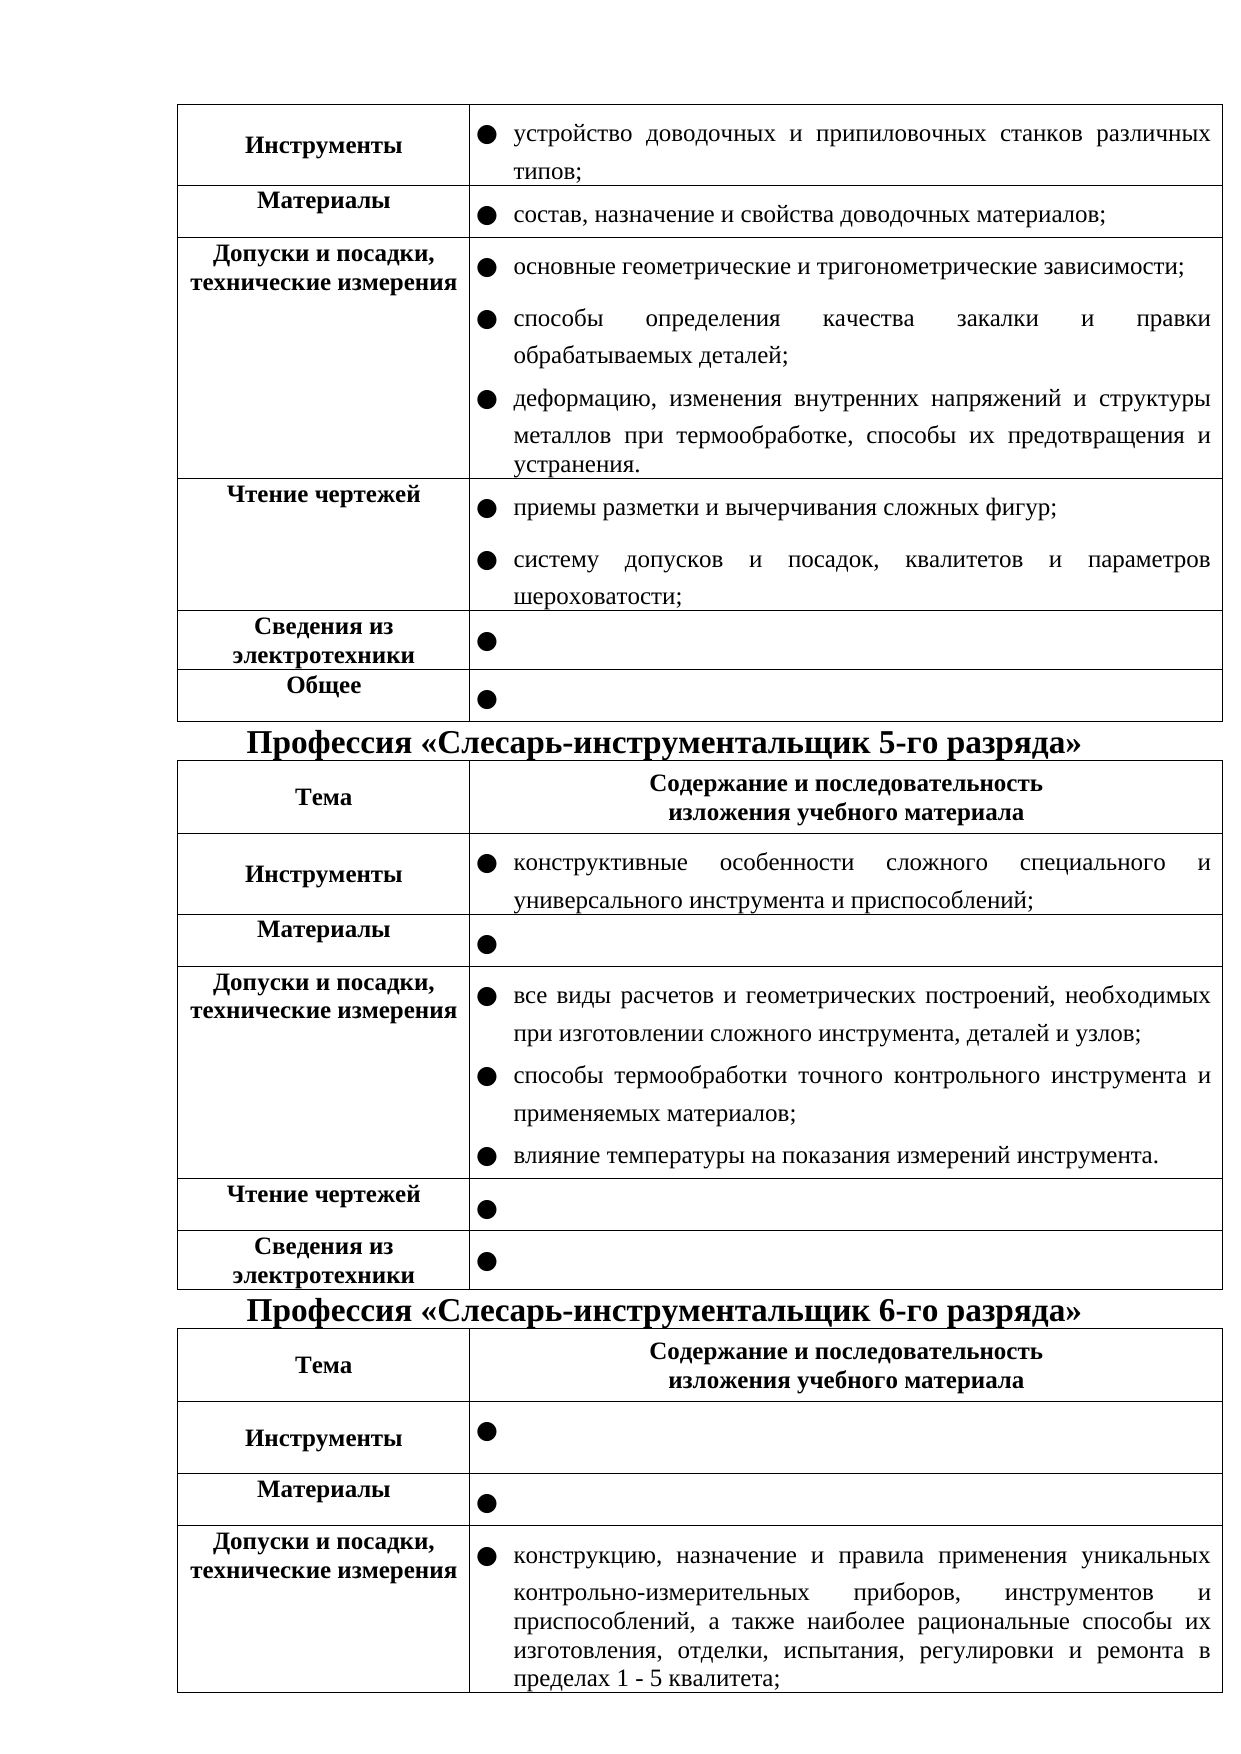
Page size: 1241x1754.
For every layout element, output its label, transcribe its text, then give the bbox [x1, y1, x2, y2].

table_cell Сведения из электротехники [178, 1231, 469, 1289]
table_cell Инструменты [178, 105, 469, 184]
table_header Тема [178, 761, 469, 832]
table_cell Допуски и посадки, технические измерения [178, 967, 469, 1178]
table_cell Допуски и посадки, технические измерения [178, 238, 469, 478]
table_cell [470, 1231, 1222, 1289]
table_cell состав, назначение и свойства доводочных материалов; [470, 186, 1222, 237]
table_cell [470, 1402, 1222, 1473]
table_cell Материалы [178, 915, 469, 966]
text Профессия «Слесарь-инструментальщик 6-го разряда» [177, 1290, 1152, 1328]
table_cell Чтение чертежей [178, 479, 469, 610]
table_cell [470, 611, 1222, 669]
table_cell [470, 915, 1222, 966]
table_cell Материалы [178, 186, 469, 237]
table_cell Материалы [178, 1474, 469, 1525]
text Профессия «Слесарь-инструментальщик 5-го разряда» [177, 722, 1152, 760]
table_cell основные геометрические и тригонометрические зависимости; способы определения качества закалки и правки обрабатываемых деталей; деформацию, изменения внутренних напряжений и структуры металлов при термообработке, способы их предотвращения и устранения. [470, 238, 1222, 478]
table_cell [470, 670, 1222, 721]
table_header Содержание и последовательность изложения учебного материала [470, 1329, 1222, 1401]
table_cell конструктивные особенности сложного специального и универсального инструмента и приспособлений; [470, 834, 1222, 913]
table_cell Общее [178, 670, 469, 721]
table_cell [470, 1526, 1222, 1692]
table_header Тема [178, 1329, 469, 1401]
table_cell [178, 1526, 469, 1692]
table_cell Инструменты [178, 834, 469, 913]
table_cell приемы разметки и вычерчивания сложных фигур; систему допусков и посадок, квалитетов и параметров шероховатости; [470, 479, 1222, 610]
table_cell Чтение чертежей [178, 1179, 469, 1230]
table_cell [470, 1474, 1222, 1525]
table_header Содержание и последовательность изложения учебного материала [470, 761, 1222, 832]
table_cell Инструменты [178, 1402, 469, 1473]
table_cell устройство доводочных и припиловочных станков различных типов; [470, 105, 1222, 184]
table_cell [470, 1179, 1222, 1230]
table_cell все виды расчетов и геометрических построений, необходимых при изготовлении сложного инструмента, деталей и узлов; способы термообработки точного контрольного инструмента и применяемых материалов; влияние температуры на показания измерений инструмента. [470, 967, 1222, 1178]
table_cell Сведения из электротехники [178, 611, 469, 669]
